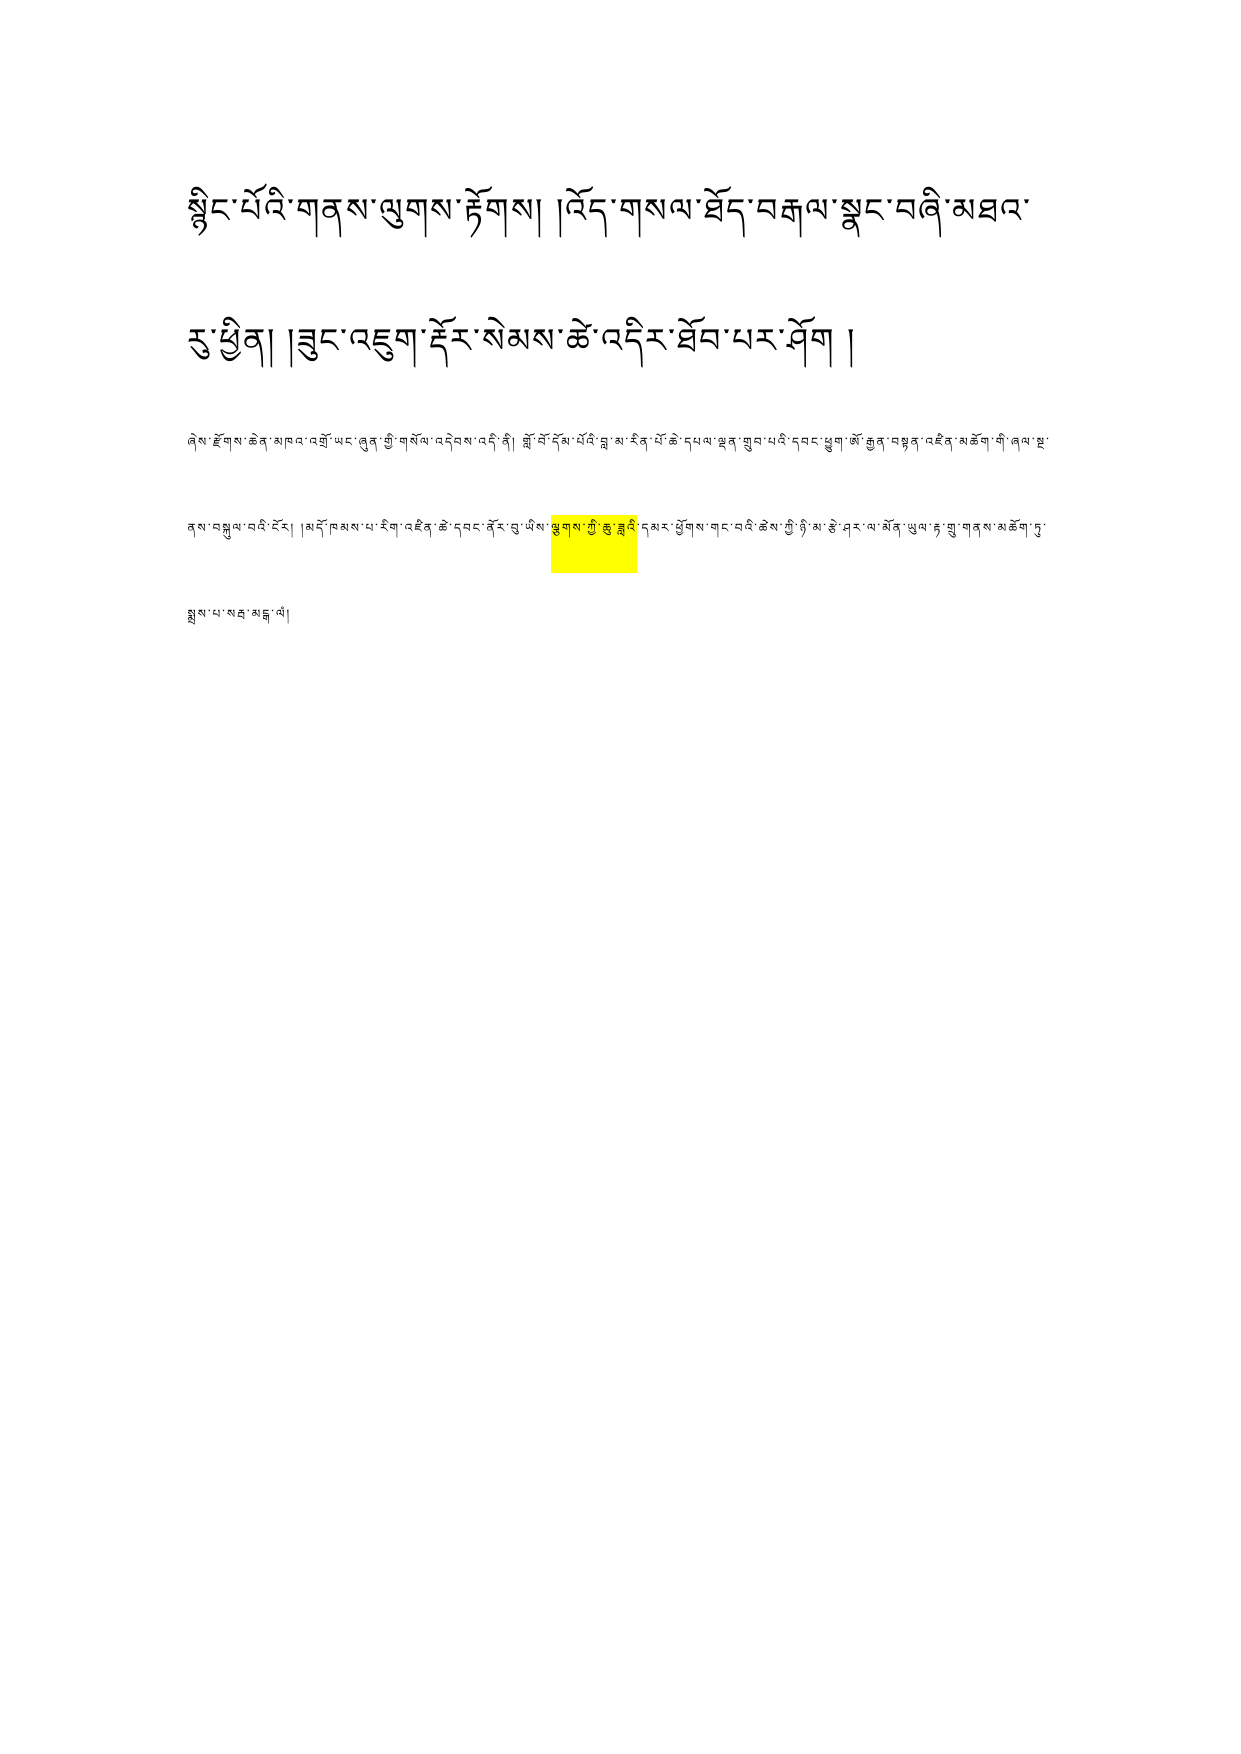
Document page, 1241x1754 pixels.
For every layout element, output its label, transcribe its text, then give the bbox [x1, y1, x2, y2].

text ཞེས་རྫོགས་ཆེན་མཁའ་འགྲོ་ཡང་ཞུན་གྱི་གསོལ་འདེབས་འདི་ནི། གློ་བོ་དོམ་པོའི་བླ་མ་རིན་པོ་ཆེ་དཔལ་ལྡན་གྲུབ་པའི་དབང་ཕྱུག་ཨོ་རྒྱན་བསྟན་འཛིན་མཆོག་གི་ཞལ་སྔ་ནས་བསྐུལ་བའི་ངོར། །མདོ་ཁམས་པ་རིག་འཛིན་ཚེ་དབང་ནོར་བུ་ཡིས་ལྕགས་ཀྱི་ཆུ་ཟླའི་དམར་ཕྱོགས་གང་བའི་ཚེས་ཀྱི་ཉི་མ་རྩེ་ཤར་ལ་མོན་ཡུལ་རྟ་གྲུ་གནས་མཆོག་ཏུ་སྨྲས་པ་སརྦ་མངྒ་ལཾ། [187, 420, 1053, 668]
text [187, 164, 1053, 406]
